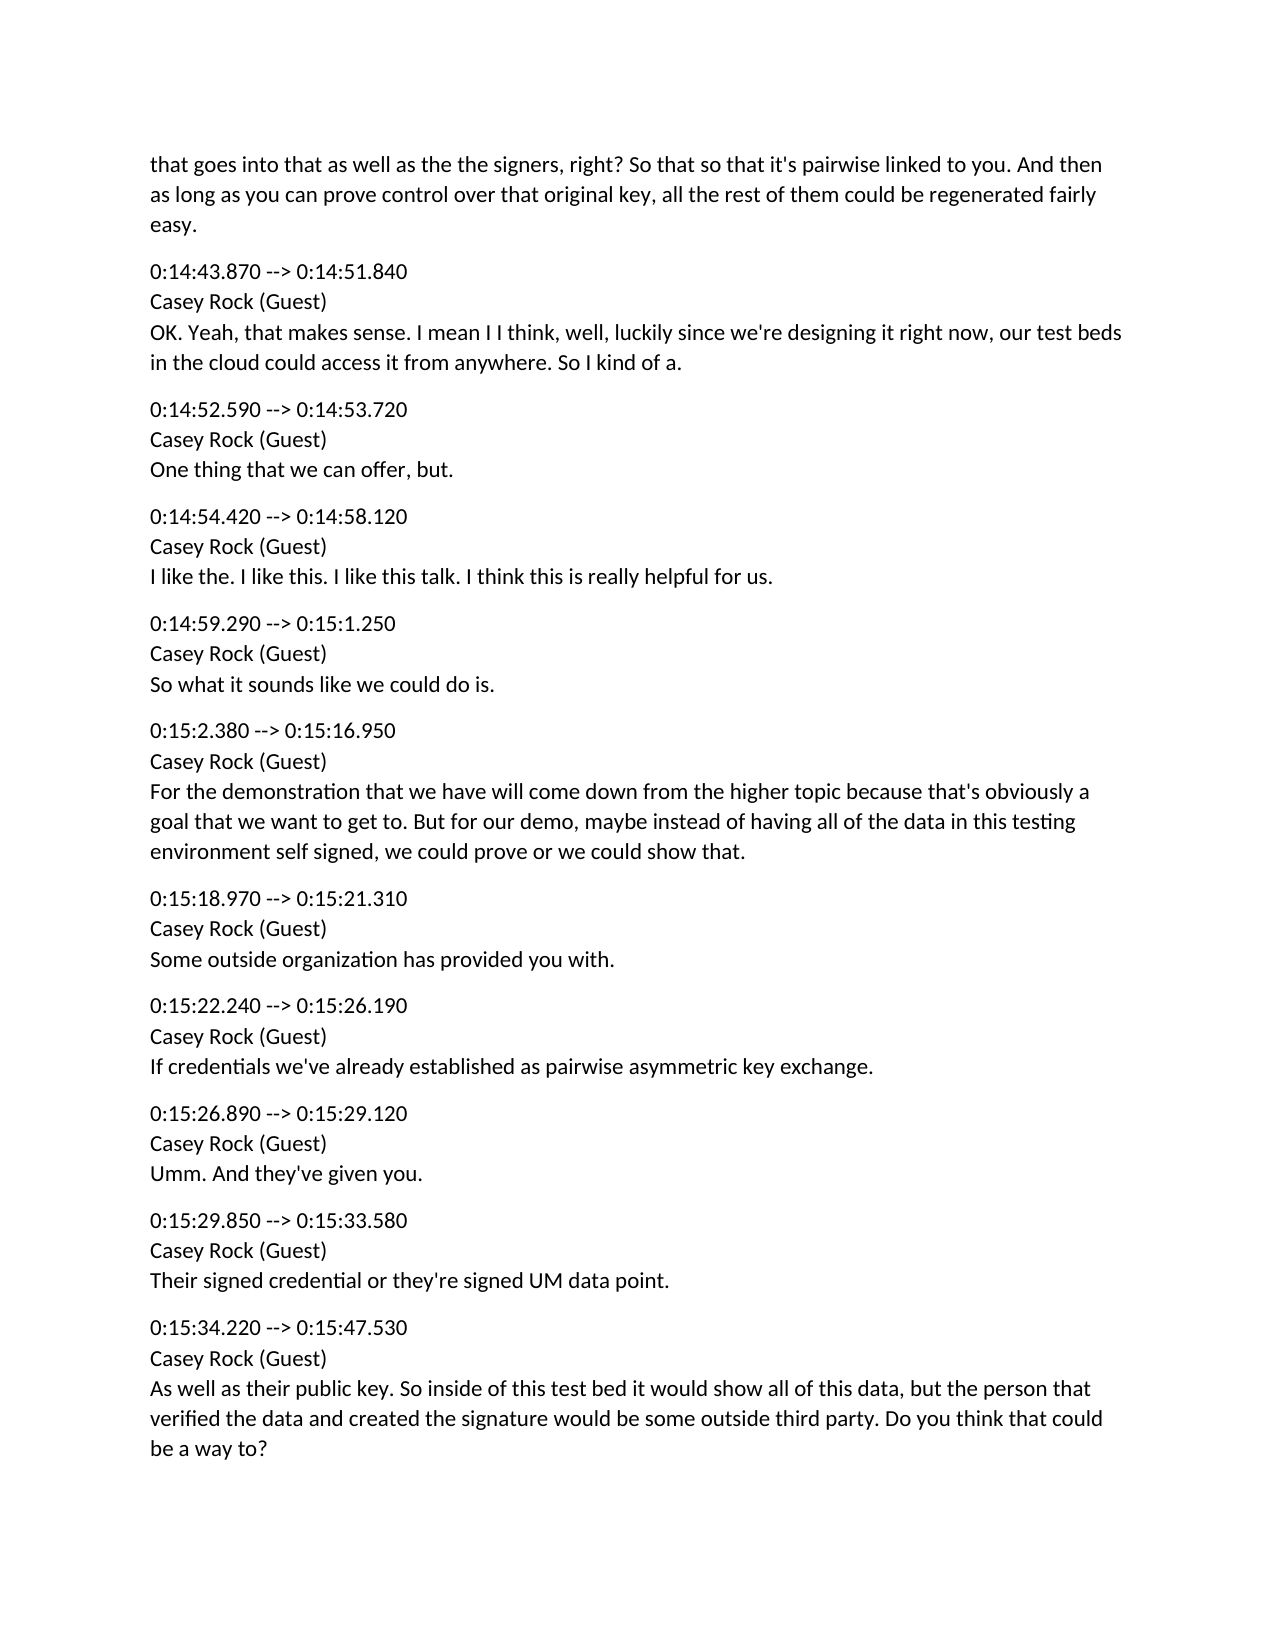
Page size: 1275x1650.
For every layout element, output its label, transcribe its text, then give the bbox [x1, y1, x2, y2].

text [150, 150, 1125, 238]
text 0:14:59.290 --> 0:15:1.250 Casey Rock (Guest) So what it sounds like we could do is. [150, 609, 1125, 698]
text 0:15:34.220 --> 0:15:47.530 Casey Rock (Guest) As well as their public key. So inside of this test bed it would show all of this data, but the person that verified the data and created the signature would be some outside third party. Do you think that could be a way to? [150, 1313, 1125, 1462]
text 0:15:26.890 --> 0:15:29.120 Casey Rock (Guest) Umm. And they've given you. [150, 1099, 1125, 1187]
text 0:14:54.420 --> 0:14:58.120 Casey Rock (Guest) I like the. I like this. I like this talk. I think this is really helpful for us. [150, 502, 1125, 591]
text 0:14:52.590 --> 0:14:53.720 Casey Rock (Guest) One thing that we can offer, but. [150, 395, 1125, 483]
text 0:15:22.240 --> 0:15:26.190 Casey Rock (Guest) If credentials we've already established as pairwise asymmetric key exchange. [150, 992, 1125, 1080]
text 0:15:29.850 --> 0:15:33.580 Casey Rock (Guest) Their signed credential or they're signed UM data point. [150, 1206, 1125, 1295]
text 0:15:2.380 --> 0:15:16.950 Casey Rock (Guest) For the demonstration that we have will come down from the higher topic because that's obviously a goal that we want to get to. But for our demo, maybe instead of having all of the data in this testing environment self signed, we could prove or we could show that. [150, 717, 1125, 866]
text 0:15:18.970 --> 0:15:21.310 Casey Rock (Guest) Some outside organization has provided you with. [150, 884, 1125, 973]
text 0:14:43.870 --> 0:14:51.840 Casey Rock (Guest) OK. Yeah, that makes sense. I mean I I think, well, luckily since we're designing it right now, our test beds in the cloud could access it from anywhere. So I kind of a. [150, 257, 1125, 376]
